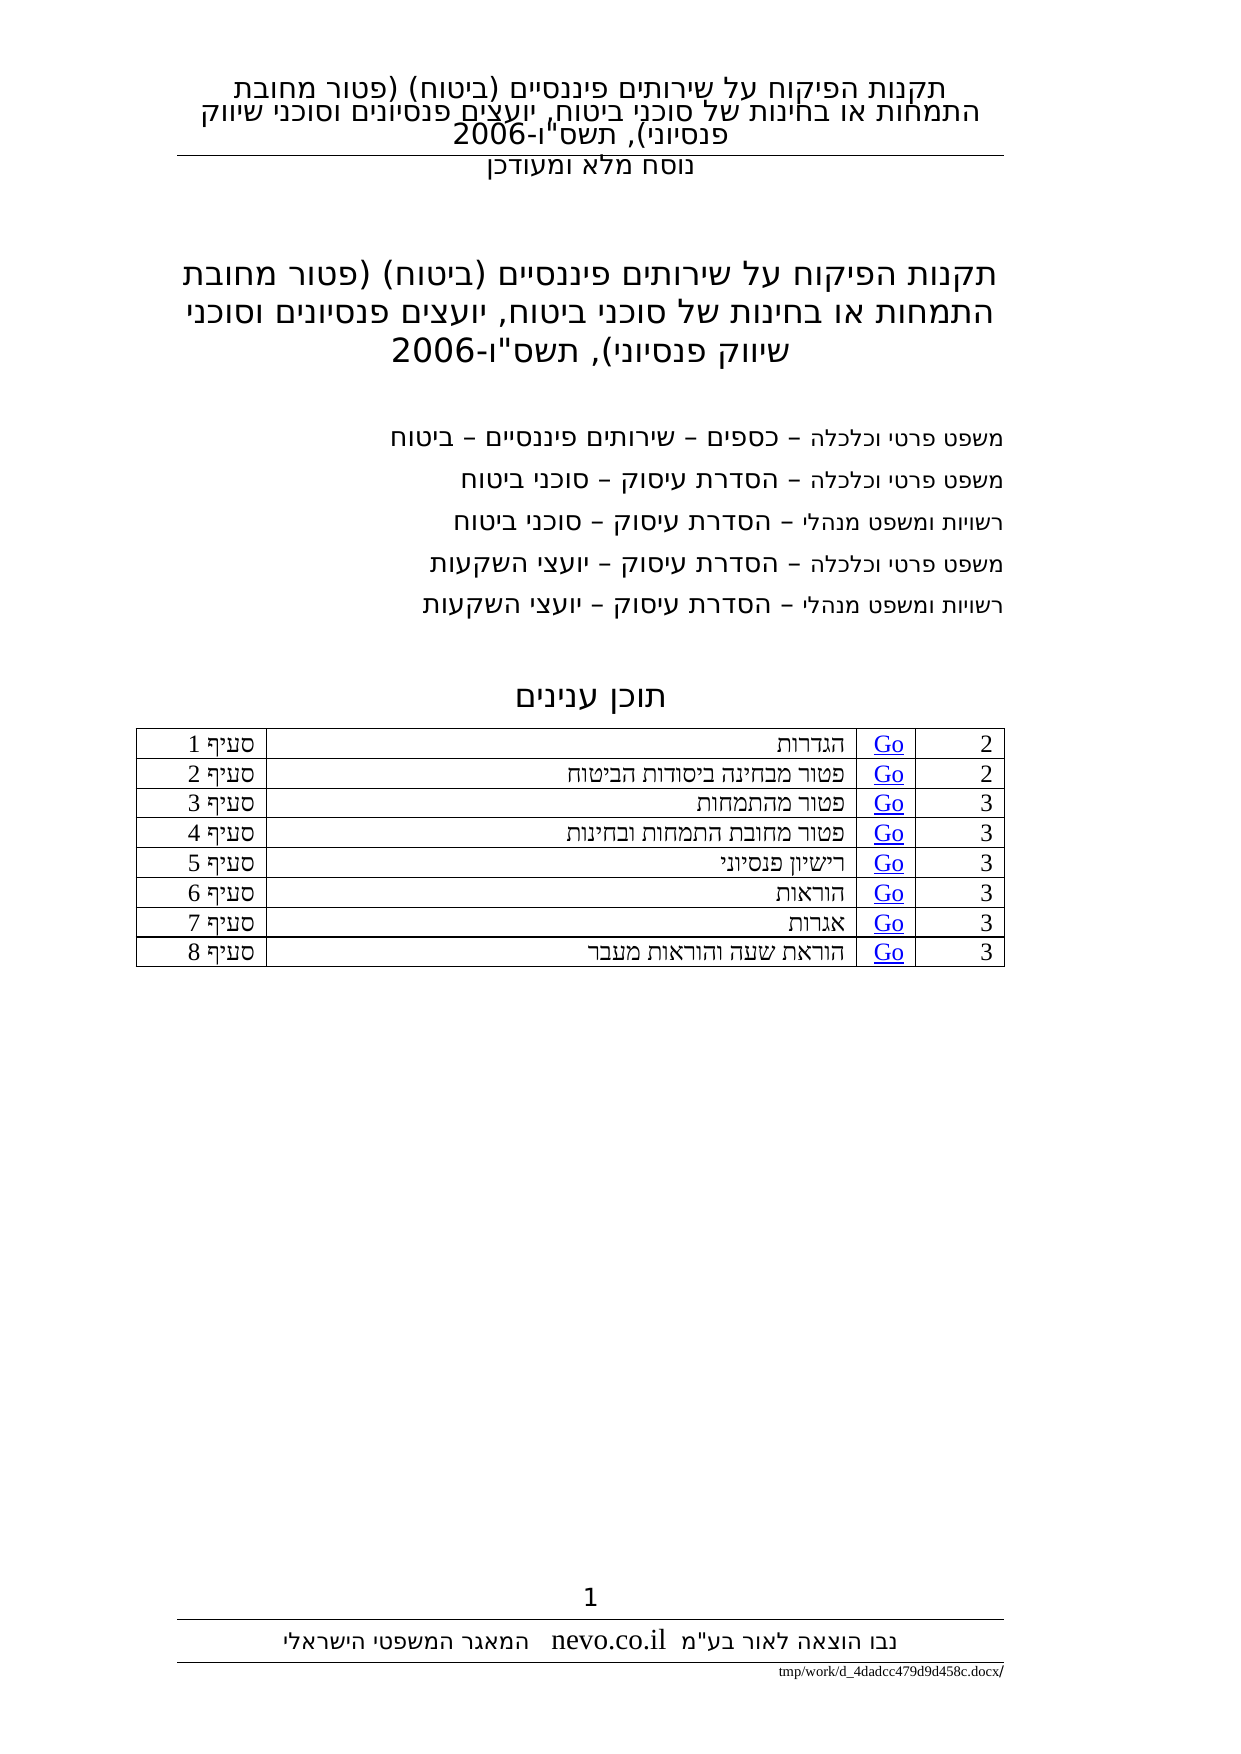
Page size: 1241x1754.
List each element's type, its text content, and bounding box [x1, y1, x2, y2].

text משפט פרטי וכלכלה – כספים – שירותים פיננסיים – ביטוח [59, 421, 1004, 453]
table_cell הוראות [267, 878, 856, 907]
table_cell Go [857, 789, 915, 817]
table_cell סעיף 2 [137, 759, 266, 787]
text משפט פרטי וכלכלה – הסדרת עיסוק – סוכני ביטוח [59, 463, 1004, 495]
text רשויות ומשפט מנהלי – הסדרת עיסוק – סוכני ביטוח [59, 505, 1004, 537]
table_cell אגרות [267, 908, 856, 936]
table_cell סעיף 8 [137, 938, 266, 966]
text תוכן ענינים [177, 677, 1004, 715]
table_cell 3 [916, 908, 1004, 936]
table_cell פטור מחובת התמחות ובחינות [267, 818, 856, 847]
table_cell סעיף 4 [137, 818, 266, 847]
text משפט פרטי וכלכלה – הסדרת עיסוק – יועצי השקעות [59, 547, 1004, 578]
table_cell 2 [916, 789, 1004, 817]
table_cell סעיף 3 [137, 789, 266, 817]
table_header Go [857, 729, 915, 758]
table_cell רישיון פנסיוני [267, 848, 856, 877]
text רשויות ומשפט מנהלי – הסדרת עיסוק – יועצי השקעות [59, 589, 1004, 620]
table_cell Go [857, 759, 915, 787]
table_cell Go [857, 848, 915, 877]
table_cell פטור מהתמחות [267, 789, 856, 817]
table_cell 3 [916, 848, 1004, 877]
text תקנות הפיקוח על שירותים פיננסיים (ביטוח) (פטור מחובת התמחות או בחינות של סוכני ביטוח, יועצים פנסיונים וסוכני שיווק פנסיוני), תשס"ו-2006 [177, 254, 1004, 371]
table_cell סעיף 7 [137, 908, 266, 936]
table_cell פטור מבחינה ביסודות הביטוח [267, 759, 856, 787]
table_cell סעיף 6 [137, 878, 266, 907]
table_header 2 [916, 729, 1004, 758]
table_cell Go [857, 878, 915, 907]
table_cell סעיף 5 [137, 848, 266, 877]
table_cell 3 [916, 818, 1004, 847]
table_cell Go [857, 818, 915, 847]
table_header סעיף 1 [137, 729, 266, 758]
table_cell 3 [916, 938, 1004, 966]
table_cell 3 [916, 878, 1004, 907]
table_cell Go [857, 938, 915, 966]
table_cell Go [857, 908, 915, 936]
table_cell 2 [916, 759, 1004, 787]
table_header הגדרות [267, 729, 856, 758]
table_cell הוראת שעה והוראות מעבר [267, 938, 856, 966]
